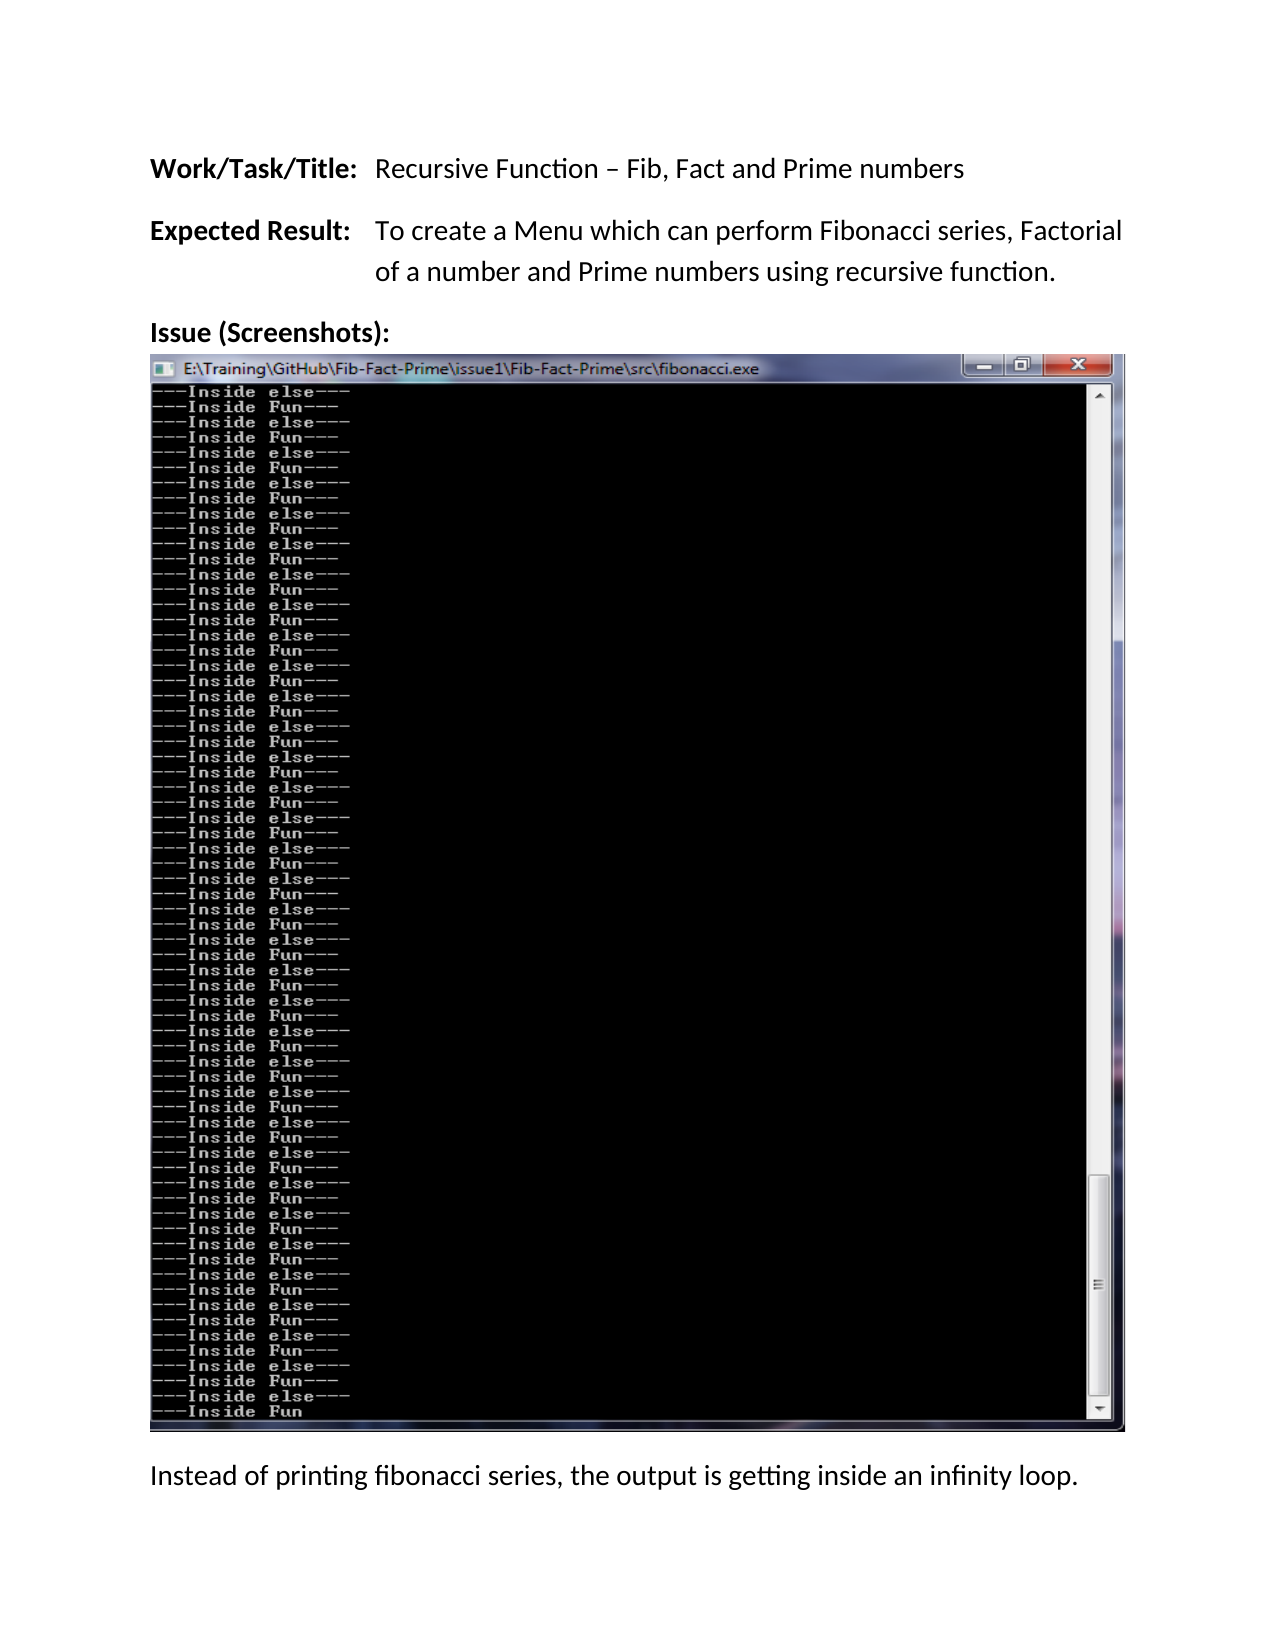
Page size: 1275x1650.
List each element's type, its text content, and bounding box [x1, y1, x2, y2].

text Expected Result: To create a Menu which can perform Fibonacci series, Factorial of a number and Prime numbers using recursive function. [150, 212, 1125, 288]
text Instead of printing fibonacci series, the output is getting inside an infinity loop. [150, 1457, 1125, 1493]
picture [150, 354, 1126, 1432]
text Work/Task/Title: Recursive Function – Fib, Fact and Prime numbers [150, 150, 1125, 186]
text Issue (Screenshots): [150, 314, 1125, 354]
